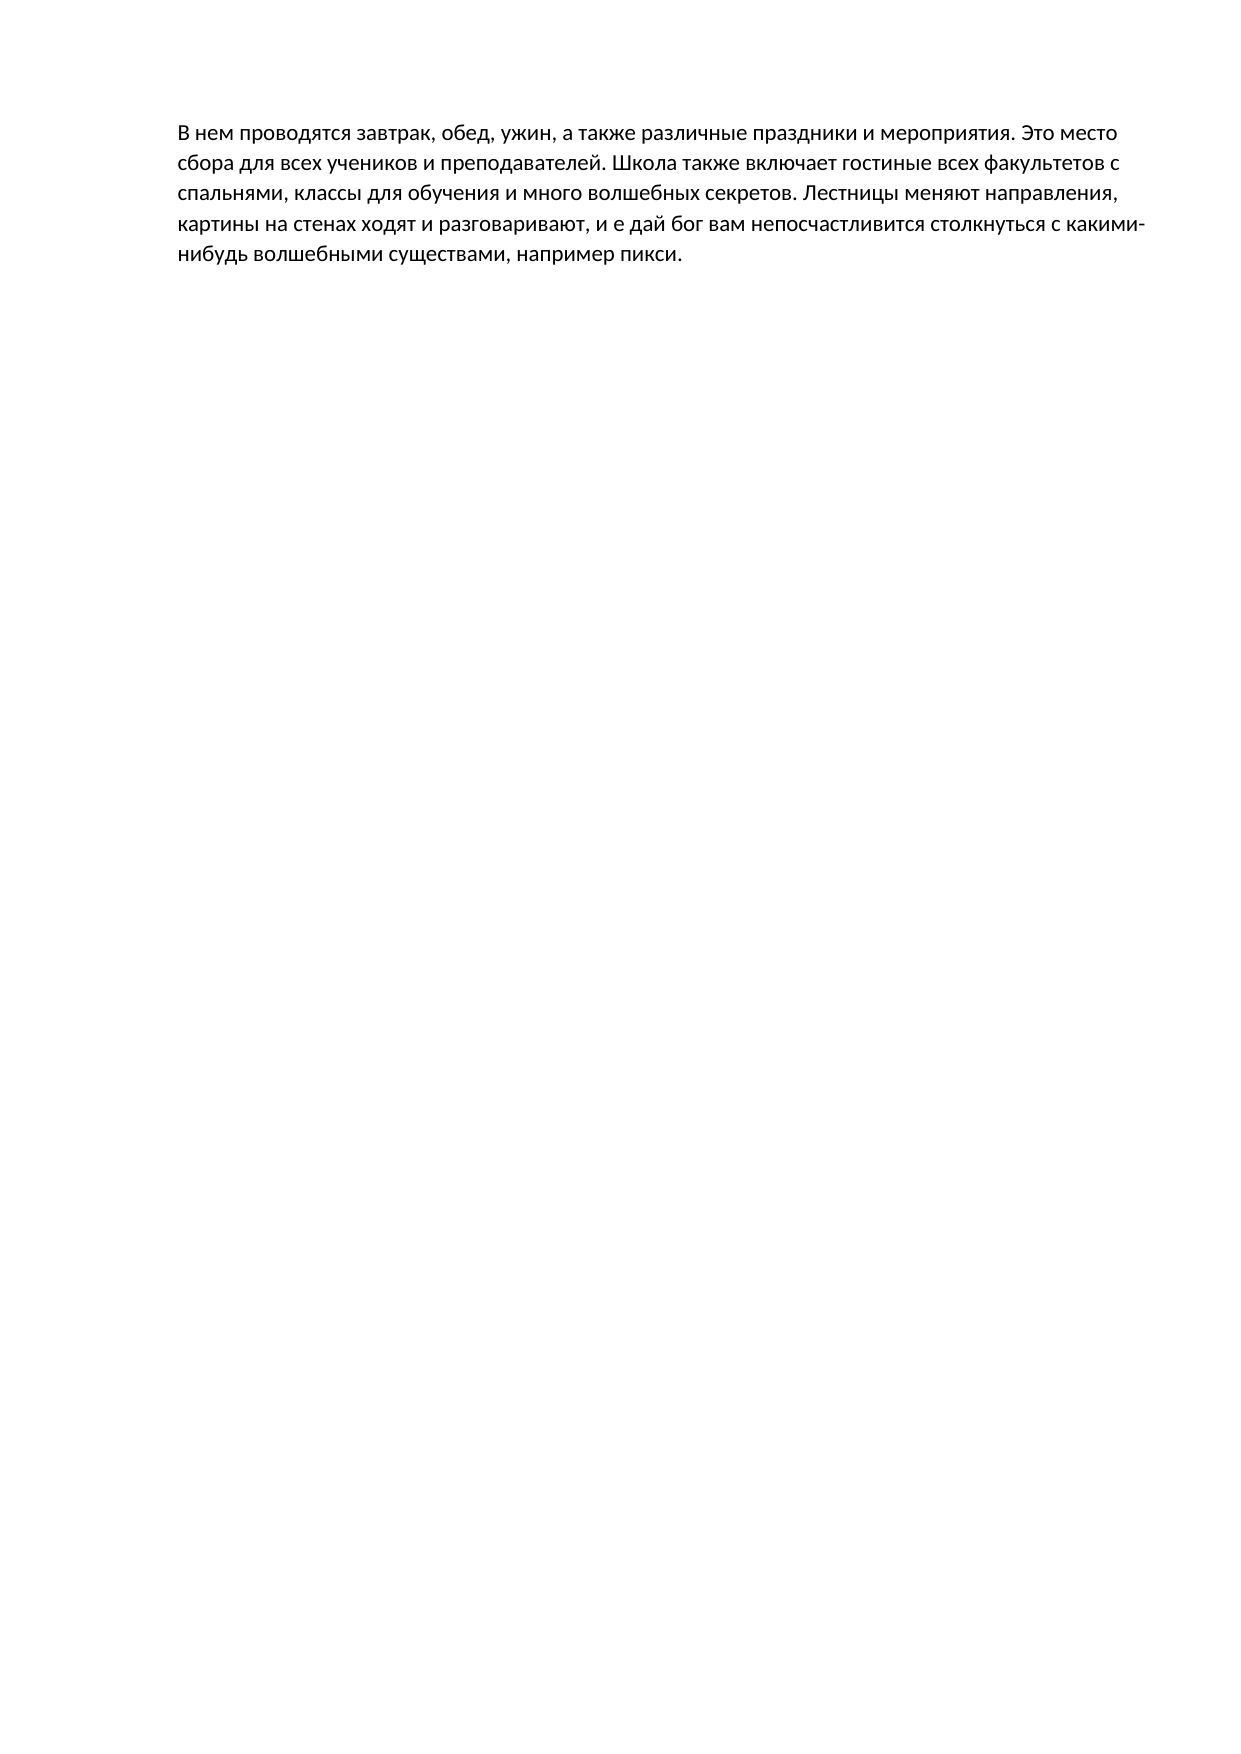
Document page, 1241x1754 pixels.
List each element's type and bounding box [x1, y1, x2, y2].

text [177, 118, 1152, 267]
